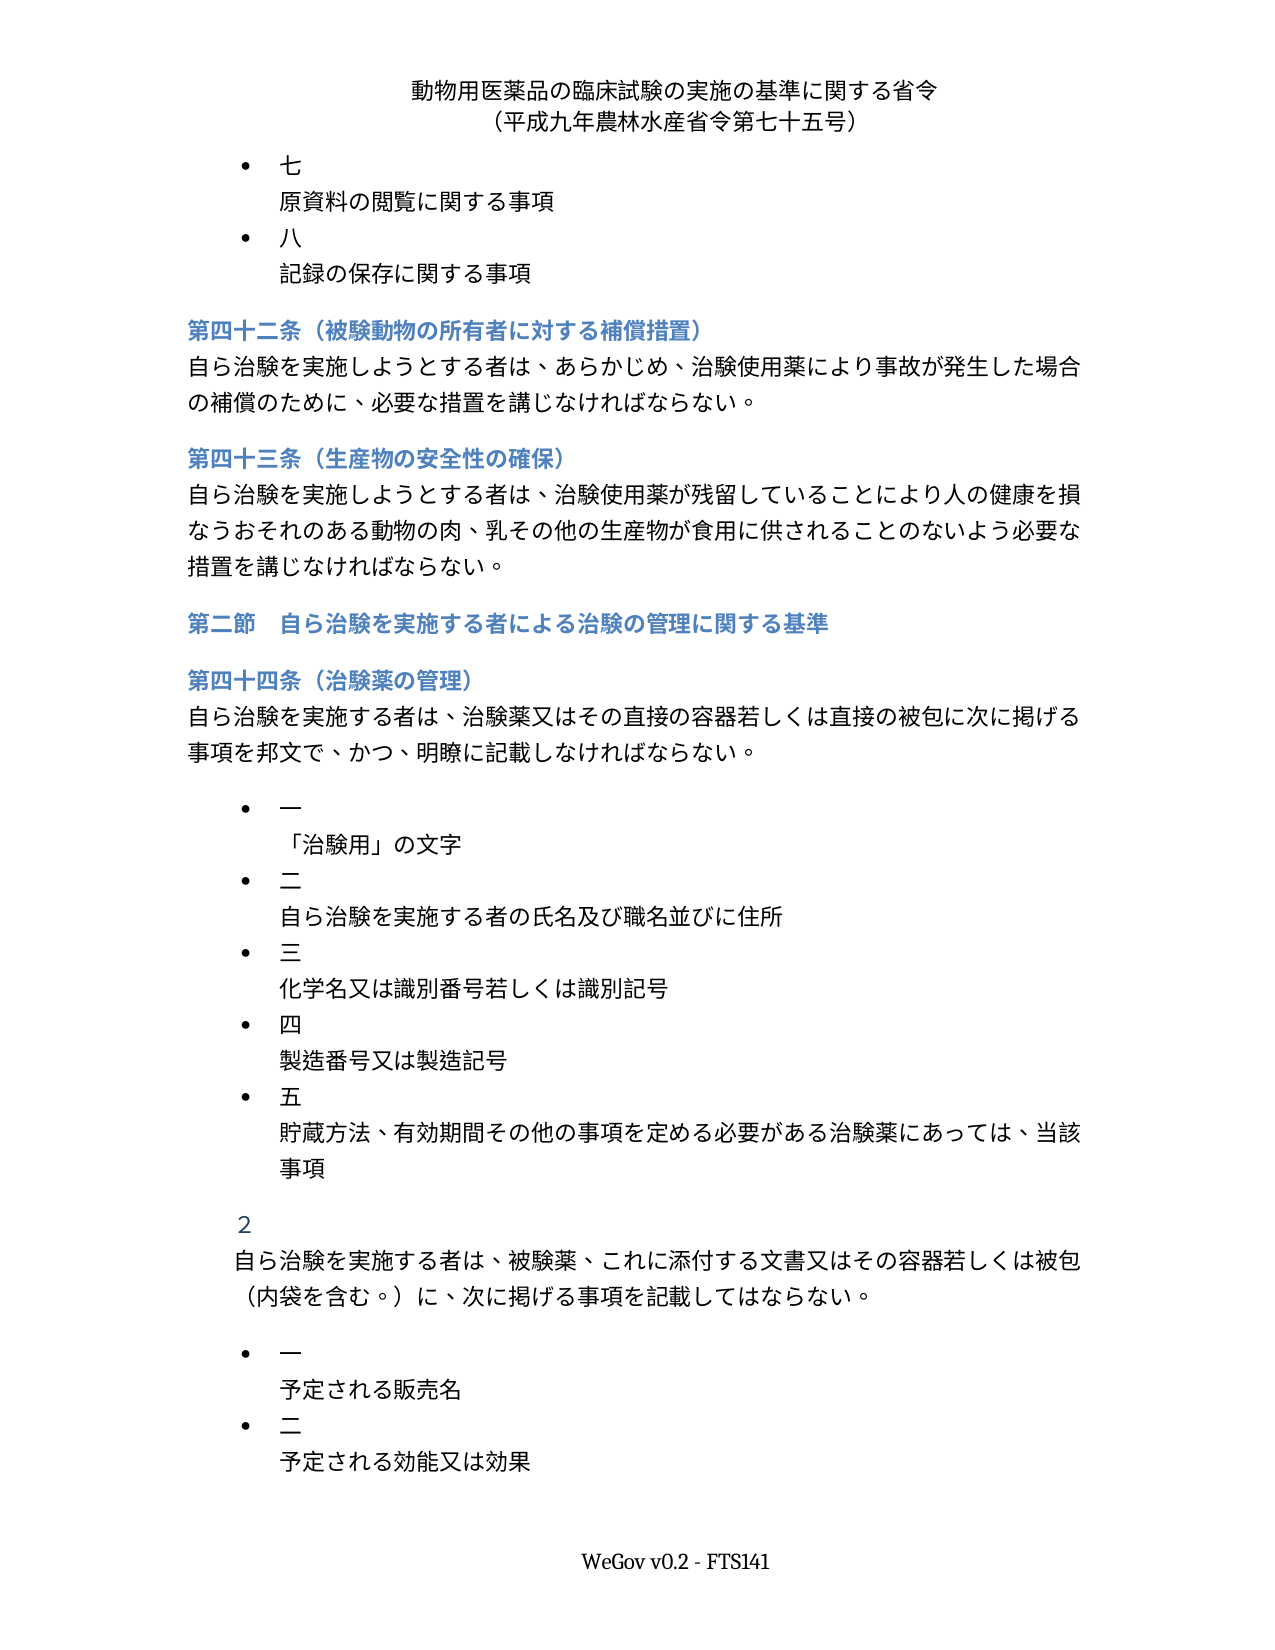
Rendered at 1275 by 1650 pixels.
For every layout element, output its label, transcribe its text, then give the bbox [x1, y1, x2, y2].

subtitle 第四十三条（生産物の安全性の確保） [187, 443, 1087, 474]
subtitle 第二節 自ら治験を実施する者による治験の管理に関する基準 [187, 608, 1087, 639]
subtitle 第四十二条（被験動物の所有者に対する補償措置） [187, 314, 1087, 346]
list 七 原資料の閲覧に関する事項 [242, 150, 1087, 217]
list 二 予定される効能又は効果 [242, 1410, 1087, 1477]
list 五 貯蔵方法、有効期間その他の事項を定める必要がある治験薬にあっては、当該事項 [242, 1081, 1087, 1184]
text 自ら治験を実施しようとする者は、治験使用薬が残留していることにより人の健康を損なうおそれのある動物の肉、乳その他の生産物が食用に供されることのないよう必要な措置を講じなければならない。 [187, 479, 1087, 582]
list 一 「治験用」の文字 [242, 793, 1087, 860]
list 三 化学名又は識別番号若しくは識別記号 [242, 937, 1087, 1004]
list 八 記録の保存に関する事項 [242, 222, 1087, 289]
subtitle 第四十四条（治験薬の管理） [187, 664, 1087, 696]
text 自ら治験を実施しようとする者は、あらかじめ、治験使用薬により事故が発生した場合の補償のために、必要な措置を講じなければならない。 [187, 351, 1087, 418]
text 自ら治験を実施する者は、治験薬又はその直接の容器若しくは直接の被包に次に掲げる事項を邦文で、かつ、明瞭に記載しなければならない。 [187, 701, 1087, 768]
subtitle ２ [233, 1209, 1087, 1241]
text 自ら治験を実施する者は、被験薬、これに添付する文書又はその容器若しくは被包（内袋を含む。）に、次に掲げる事項を記載してはならない。 [233, 1245, 1087, 1312]
list 四 製造番号又は製造記号 [242, 1009, 1087, 1076]
list 二 自ら治験を実施する者の氏名及び職名並びに住所 [242, 865, 1087, 932]
list 一 予定される販売名 [242, 1338, 1087, 1405]
